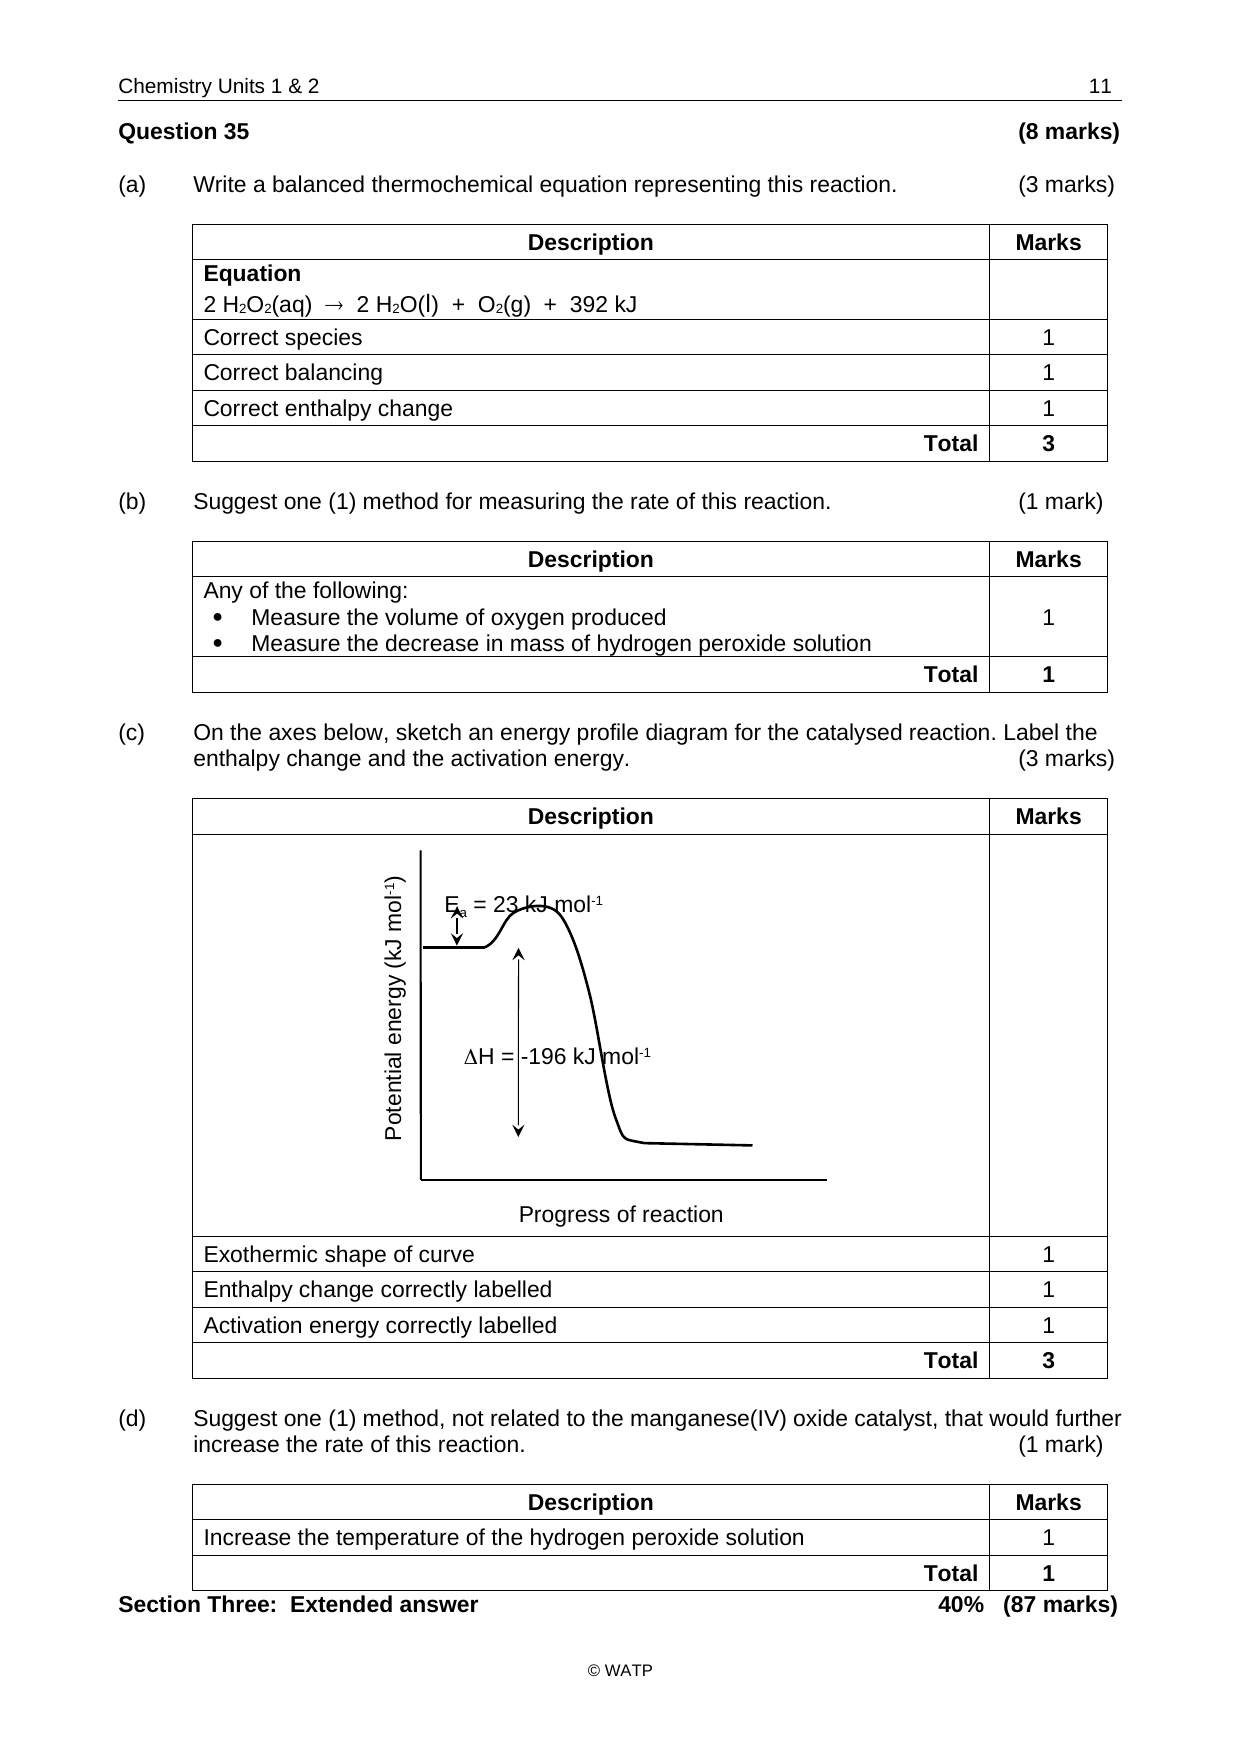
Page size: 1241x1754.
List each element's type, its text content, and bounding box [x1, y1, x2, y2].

table_cell Total [193, 1556, 989, 1590]
table_cell Increase the temperature of the hydrogen peroxide solution [193, 1520, 989, 1555]
table_cell 1 [990, 320, 1107, 354]
table_cell Total [193, 657, 989, 692]
table_header Description [193, 225, 989, 259]
table_cell 1 [990, 1556, 1107, 1590]
table_cell 1 [990, 391, 1107, 425]
table_cell Enthalpy change correctly labelled [193, 1272, 989, 1307]
table_cell 1 [990, 577, 1107, 656]
table_cell Correct enthalpy change [193, 391, 989, 425]
table_cell Any of the following: Measure the volume of oxygen produced Measure the decrease in mass of hydrogen peroxide solution [193, 577, 989, 656]
table_header Description [193, 799, 989, 833]
table_cell [990, 260, 1107, 319]
table_cell [193, 835, 989, 1236]
table_cell Equation 2 H2O2(aq) 2 H2O(l) + O2(g) + 392 kJ [193, 260, 989, 319]
table_header Marks [990, 799, 1107, 833]
table_cell 1 [990, 1272, 1107, 1307]
text Question 35 (8 marks) [118, 118, 1122, 144]
table_cell 1 [990, 1237, 1107, 1271]
table_cell Total [193, 426, 989, 461]
table_cell Activation energy correctly labelled [193, 1308, 989, 1342]
table_cell 1 [990, 355, 1107, 390]
table_header Marks [990, 1485, 1107, 1519]
table_header Description [193, 542, 989, 576]
table_cell 1 [990, 1520, 1107, 1555]
table_cell Total [193, 1343, 989, 1377]
table_header Marks [990, 542, 1107, 576]
text (d) Suggest one (1) method, not related to the manganese(IV) oxide catalyst, that would further increase the rate of this reaction. (1 mark) [118, 1405, 1122, 1458]
table_cell [990, 835, 1107, 1236]
text (b) Suggest one (1) method for measuring the rate of this reaction. (1 mark) [118, 488, 1122, 514]
table_cell 1 [990, 657, 1107, 692]
table_cell 1 [990, 1308, 1107, 1342]
text (a) Write a balanced thermochemical equation representing this reaction. (3 marks) [118, 171, 1122, 197]
table_cell Correct species [193, 320, 989, 354]
table_header Description [193, 1485, 989, 1519]
table_cell 3 [990, 426, 1107, 461]
table_cell Correct balancing [193, 355, 989, 390]
text (c) On the axes below, sketch an energy profile diagram for the catalysed reaction. Label the enthalpy change and the activation energy. (3 marks) [118, 719, 1122, 772]
table_cell 3 [990, 1343, 1107, 1377]
table_cell Exothermic shape of curve [193, 1237, 989, 1271]
table_header Marks [990, 225, 1107, 259]
text Section Three: Extended answer 40% (87 marks) [118, 1591, 1122, 1618]
